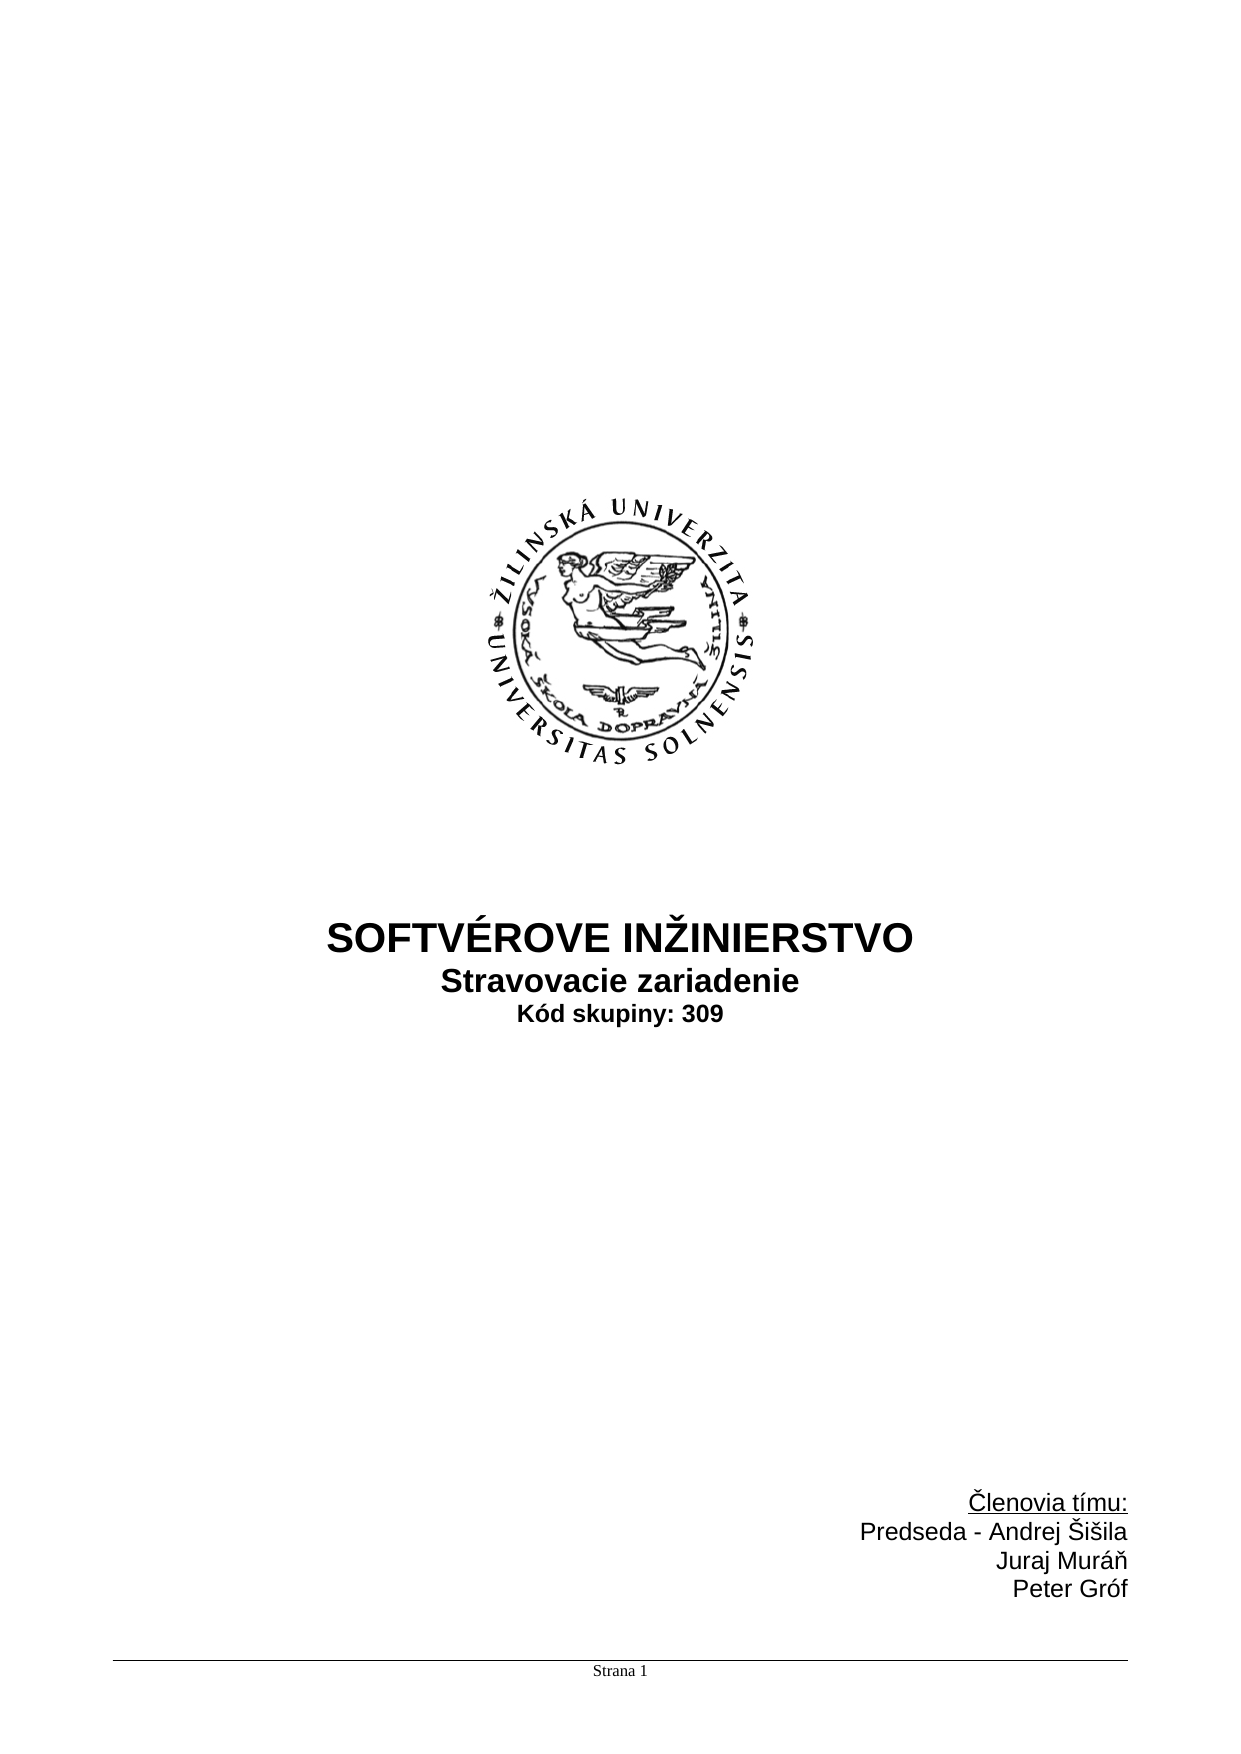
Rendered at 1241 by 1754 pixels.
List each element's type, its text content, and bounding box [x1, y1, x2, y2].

text Peter Gróf [112, 1574, 1128, 1603]
text Členovia tímu: [112, 1488, 1128, 1517]
text Juraj Muráň [112, 1546, 1128, 1574]
text Softvérove inžinierstvo [112, 913, 1128, 961]
text Stravovacie zariadenie [112, 961, 1128, 999]
picture [481, 495, 759, 770]
text Kód skupiny: 309 [112, 999, 1128, 1028]
text Predseda - Andrej Šišila [112, 1517, 1128, 1546]
